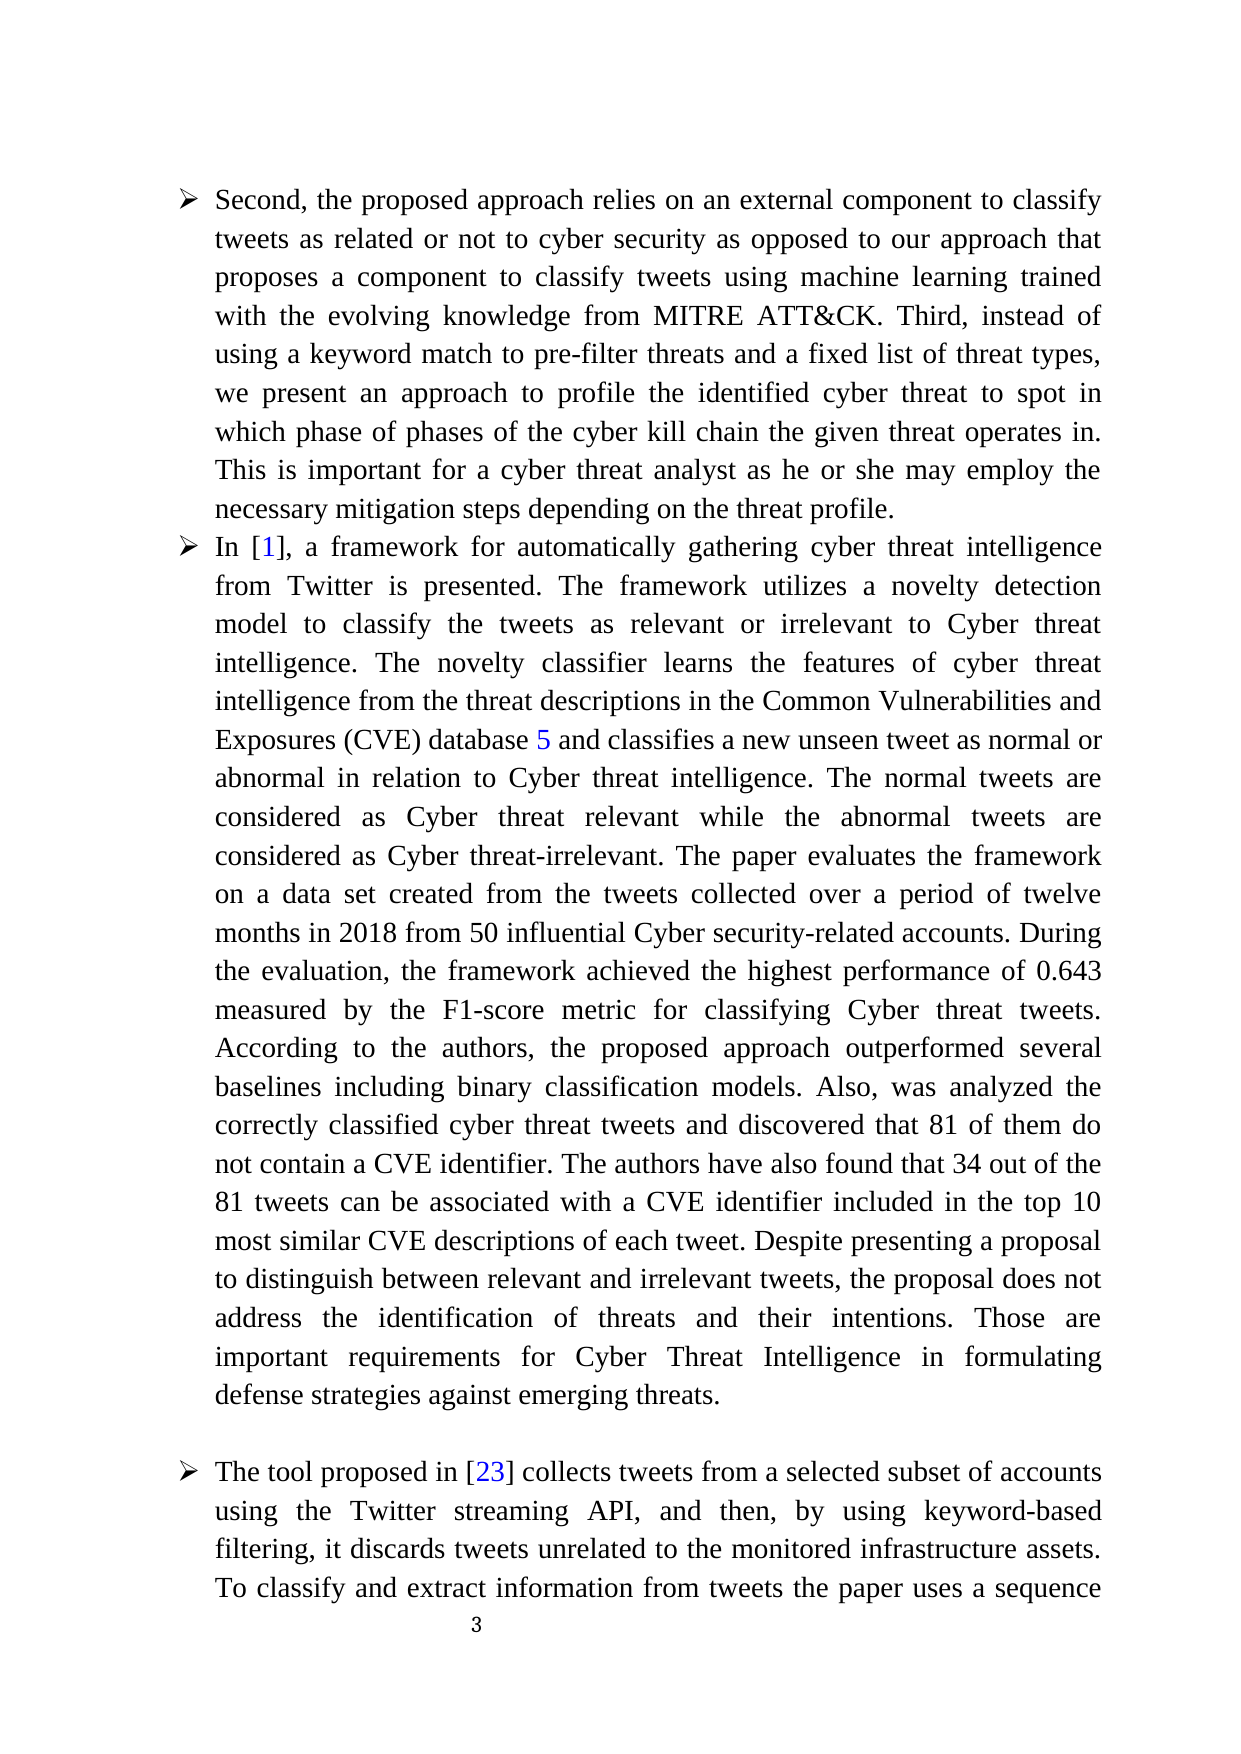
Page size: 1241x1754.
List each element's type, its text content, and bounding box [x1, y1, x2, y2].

list In [1], a framework for automatically gathering cyber threat intelligence from Twitter is presented. The framework utilizes a novelty detection model to classify the tweets as relevant or irrelevant to Cyber threat intelligence. The novelty classifier learns the features of cyber threat intelligence from the threat descriptions in the Common Vulnerabilities and Exposures (CVE) database 5 and classifies a new unseen tweet as normal or abnormal in relation to Cyber threat intelligence. The normal tweets are considered as Cyber threat relevant while the abnormal tweets are considered as Cyber threat-irrelevant. The paper evaluates the framework on a data set created from the tweets collected over a period of twelve months in 2018 from 50 influential Cyber security-related accounts. During the evaluation, the framework achieved the highest performance of 0.643 measured by the F1-score metric for classifying Cyber threat tweets. According to the authors, the proposed approach outperformed several baselines including binary classification models. Also, was analyzed the correctly classified cyber threat tweets and discovered that 81 of them do not contain a CVE identifier. The authors have also found that 34 out of the 81 tweets can be associated with a CVE identifier included in the top 10 most similar CVE descriptions of each tweet. Despite presenting a proposal to distinguish between relevant and irrelevant tweets, the proposal does not address the identification of threats and their intentions. Those are important requirements for Cyber Threat Intelligence in formulating defense strategies against emerging threats. [177, 529, 1103, 1411]
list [177, 1454, 1103, 1604]
list Second, the proposed approach relies on an external component to classify tweets as related or not to cyber security as opposed to our approach that proposes a component to classify tweets using machine learning trained with the evolving knowledge from MITRE ATT&CK. Third, instead of using a keyword match to pre-filter threats and a fixed list of threat types, we present an approach to profile the identified cyber threat to spot in which phase of phases of the cyber kill chain the given threat operates in. This is important for a cyber threat analyst as he or she may employ the necessary mitigation steps depending on the threat profile. [177, 182, 1103, 524]
